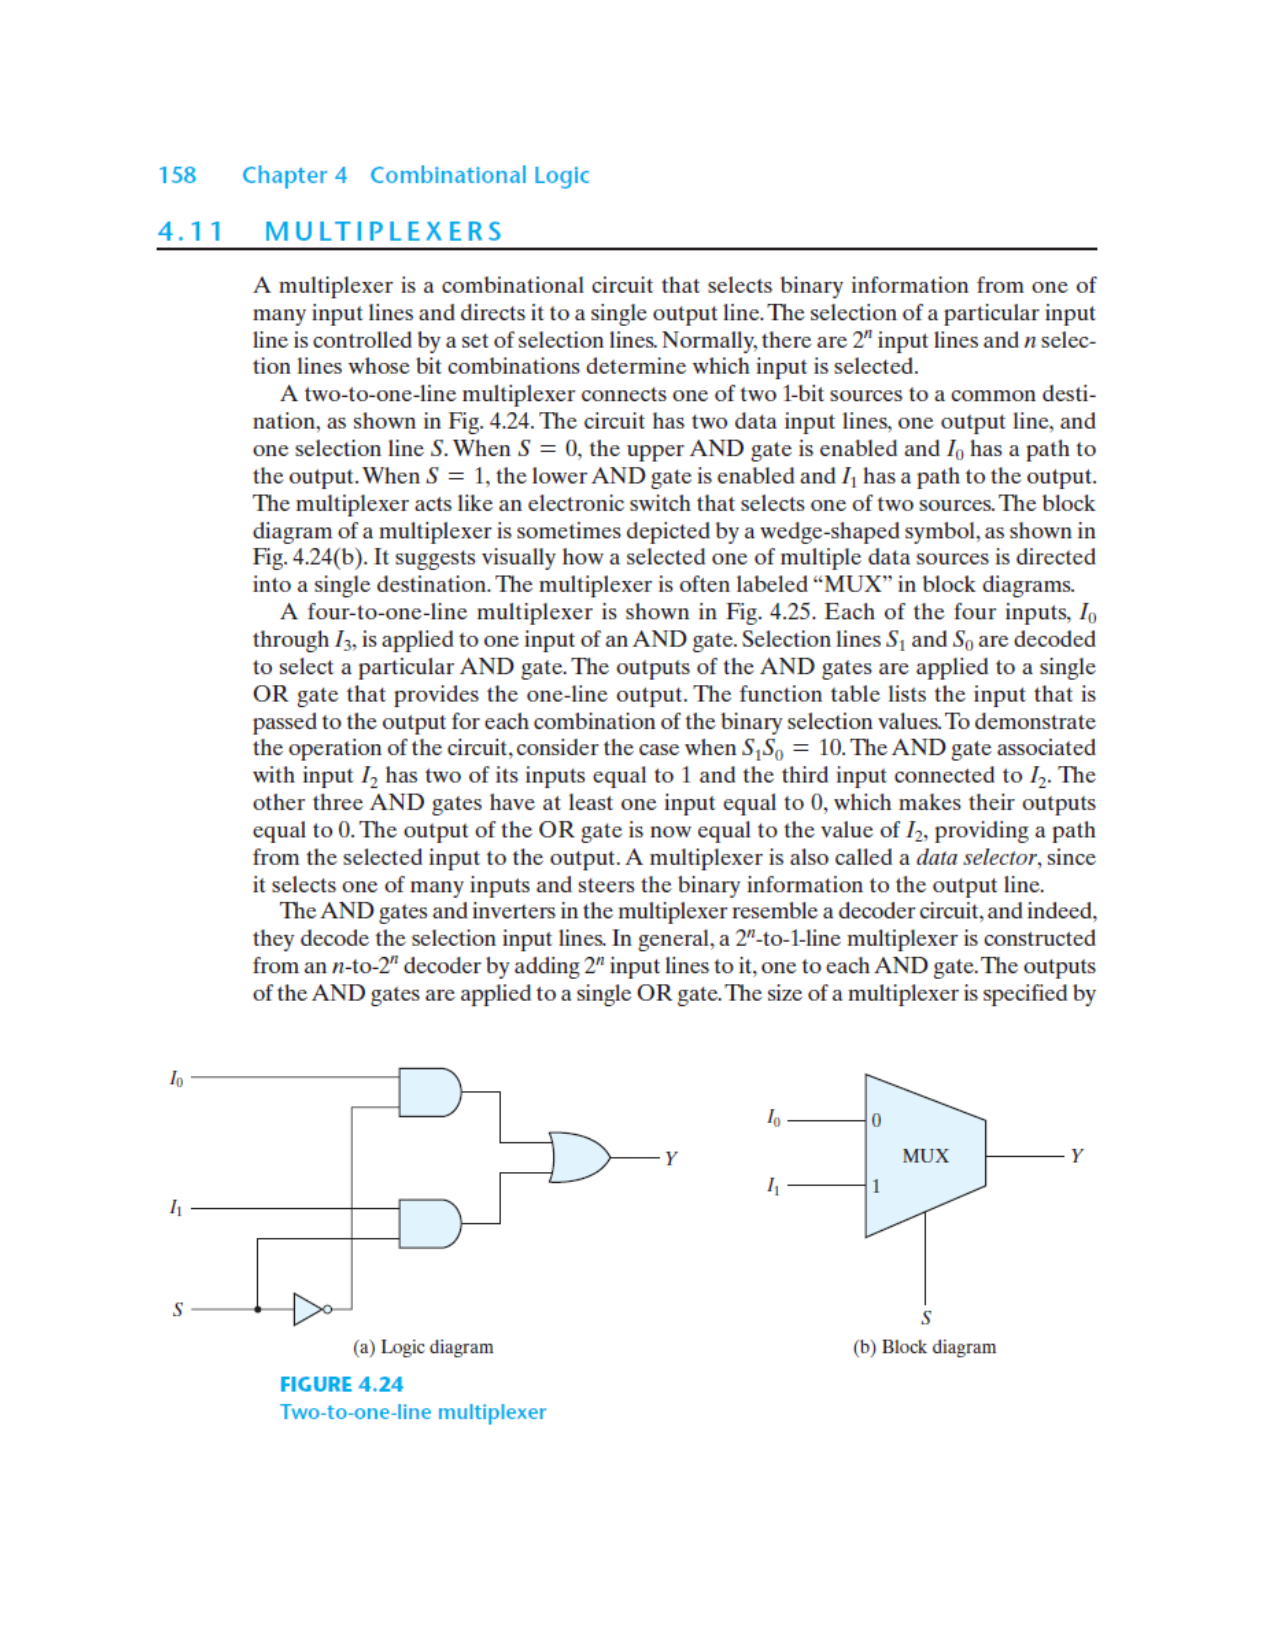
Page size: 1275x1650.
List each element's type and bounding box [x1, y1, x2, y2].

picture [150, 150, 1125, 1444]
